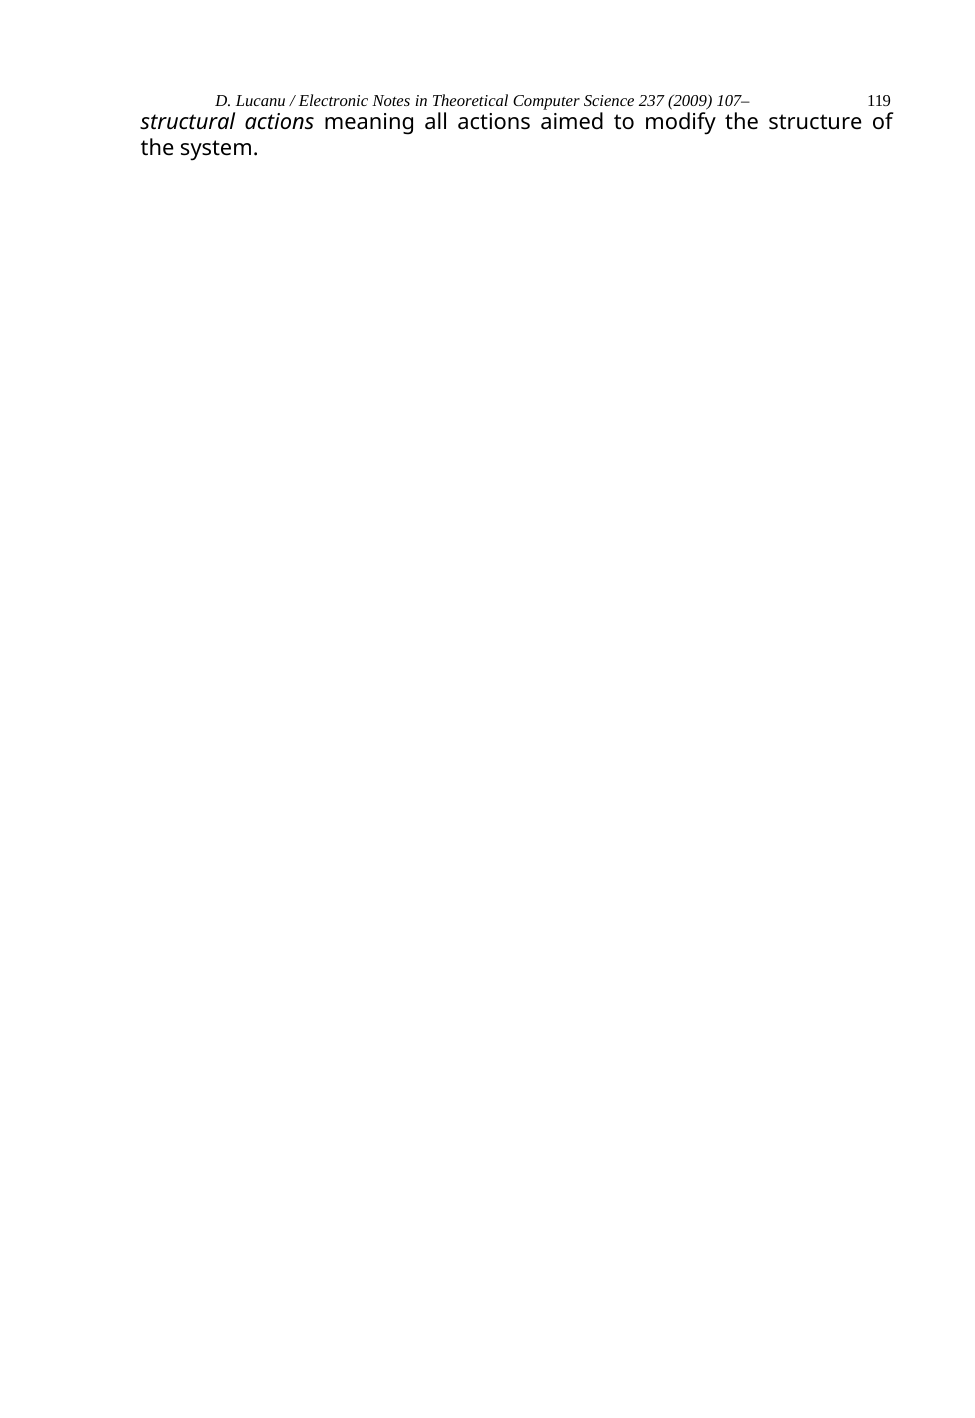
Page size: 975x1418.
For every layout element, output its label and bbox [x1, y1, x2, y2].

list [94, 108, 893, 162]
